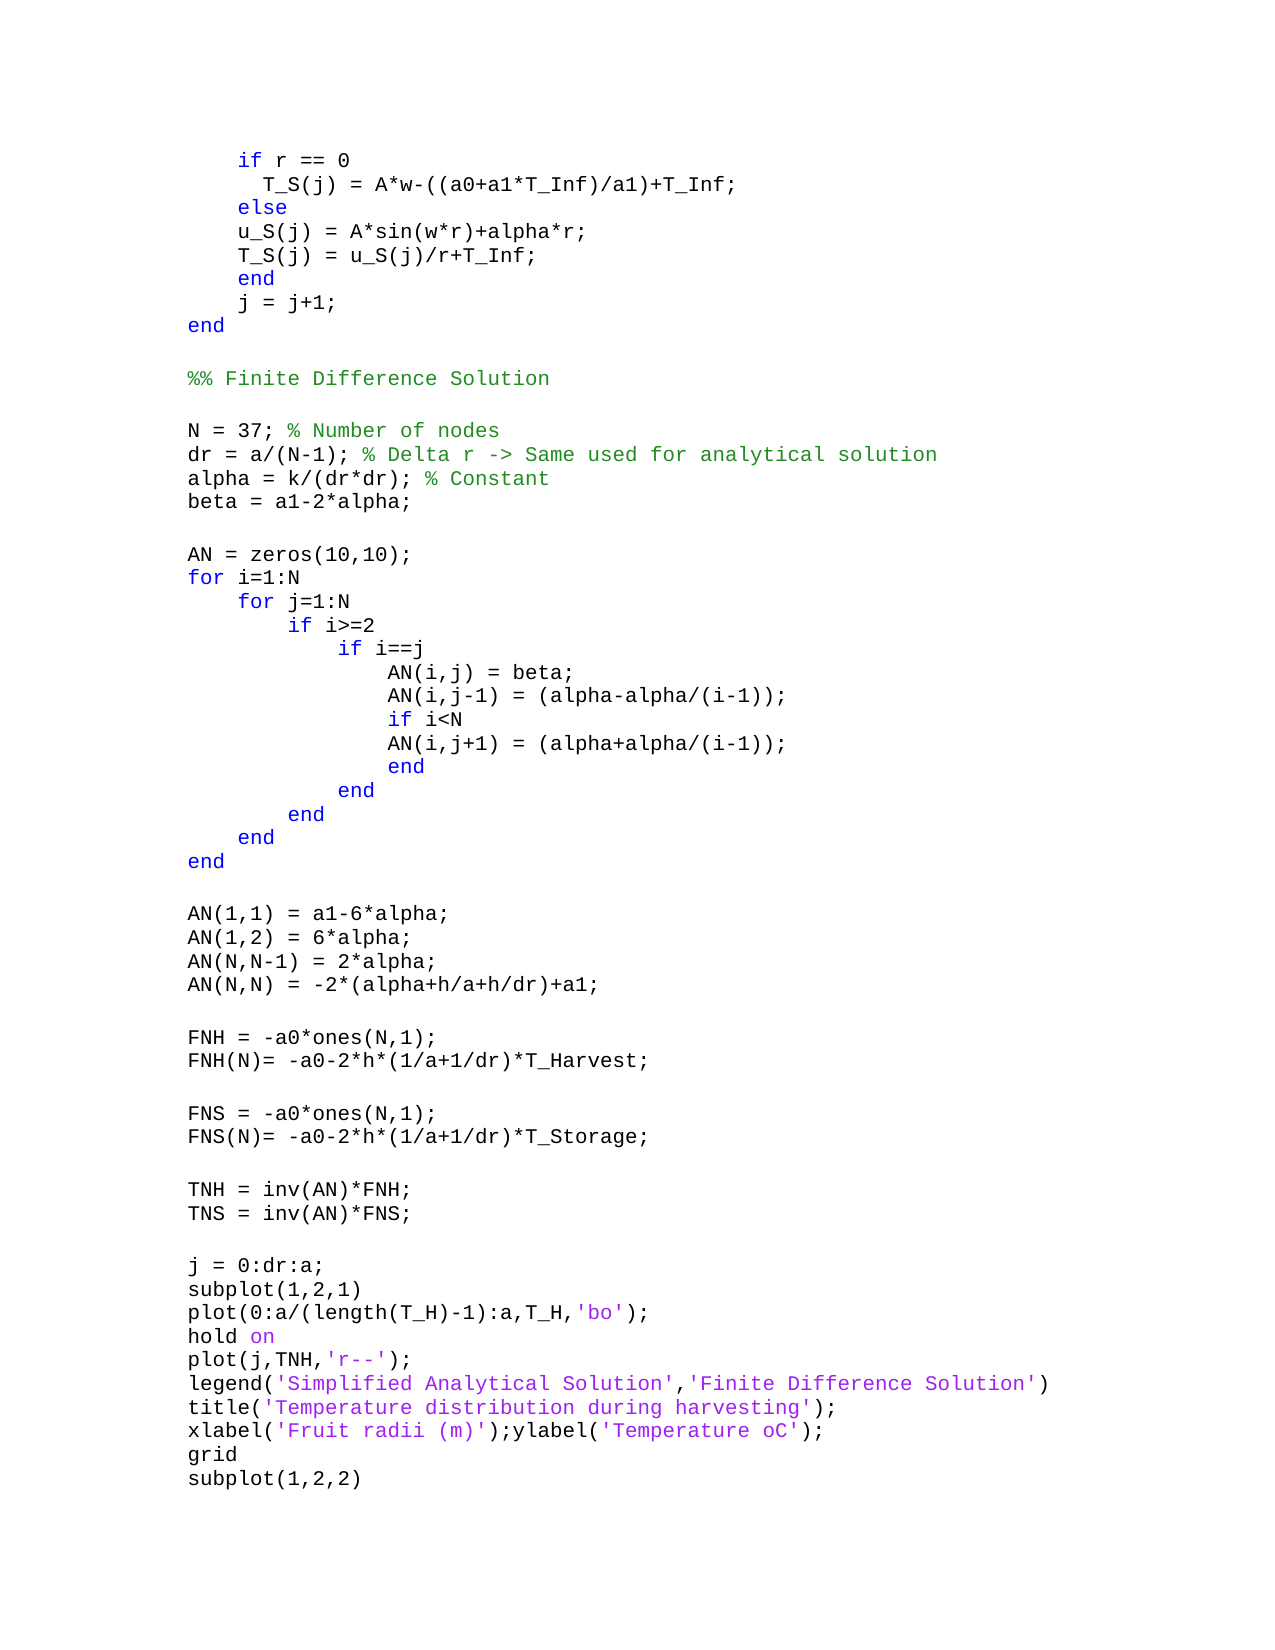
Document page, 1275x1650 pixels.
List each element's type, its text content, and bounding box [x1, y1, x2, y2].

text else [187, 197, 1087, 221]
text end [187, 756, 1087, 780]
text grid [187, 1444, 1087, 1468]
text end [187, 316, 1087, 339]
text AN(1,2) = 6*alpha; [187, 927, 1087, 951]
text AN = zeros(10,10); [187, 544, 1087, 567]
text subplot(1,2,2) [187, 1468, 1087, 1491]
text j = j+1; [187, 292, 1087, 316]
text TNS = inv(AN)*FNS; [187, 1202, 1087, 1226]
text plot(j,TNH,'r--'); [187, 1349, 1087, 1373]
text j = 0:dr:a; [187, 1255, 1087, 1278]
text end [187, 268, 1087, 292]
text subplot(1,2,1) [187, 1278, 1087, 1302]
text u_S(j) = A*sin(w*r)+alpha*r; [187, 221, 1087, 244]
text FNS = -a0*ones(N,1); [187, 1103, 1087, 1126]
text if i==j [187, 638, 1087, 662]
text if r == 0 [187, 150, 1087, 174]
text AN(i,j+1) = (alpha+alpha/(i-1)); [187, 733, 1087, 756]
text alpha = k/(dr*dr); % Constant [187, 468, 1087, 491]
text title('Temperature distribution during harvesting'); [187, 1397, 1087, 1420]
text end [187, 827, 1087, 851]
text for i=1:N [187, 567, 1087, 591]
text FNH = -a0*ones(N,1); [187, 1027, 1087, 1050]
text plot(0:a/(length(T_H)-1):a,T_H,'bo'); [187, 1302, 1087, 1326]
text for j=1:N [187, 591, 1087, 614]
text FNH(N)= -a0-2*h*(1/a+1/dr)*T_Harvest; [187, 1050, 1087, 1074]
text hold on [187, 1326, 1087, 1349]
text TNH = inv(AN)*FNH; [187, 1179, 1087, 1202]
text T_S(j) = u_S(j)/r+T_Inf; [187, 244, 1087, 268]
text legend('Simplified Analytical Solution','Finite Difference Solution') [187, 1373, 1087, 1397]
text end [187, 804, 1087, 827]
text T_S(j) = A*w-((a0+a1*T_Inf)/a1)+T_Inf; [187, 174, 1087, 197]
text if i<N [187, 709, 1087, 733]
text AN(i,j) = beta; [187, 662, 1087, 686]
text dr = a/(N-1); % Delta r -> Same used for analytical solution [187, 444, 1087, 468]
text AN(N,N) = -2*(alpha+h/a+h/dr)+a1; [187, 974, 1087, 998]
text end [187, 780, 1087, 804]
text AN(i,j-1) = (alpha-alpha/(i-1)); [187, 686, 1087, 709]
text if i>=2 [187, 614, 1087, 638]
text xlabel('Fruit radii (m)');ylabel('Temperature oC'); [187, 1420, 1087, 1444]
text AN(1,1) = a1-6*alpha; [187, 903, 1087, 927]
text AN(N,N-1) = 2*alpha; [187, 951, 1087, 974]
text FNS(N)= -a0-2*h*(1/a+1/dr)*T_Storage; [187, 1126, 1087, 1150]
text end [187, 851, 1087, 875]
text %% Finite Difference Solution [187, 368, 1087, 392]
text beta = a1-2*alpha; [187, 491, 1087, 515]
text N = 37; % Number of nodes [187, 420, 1087, 444]
